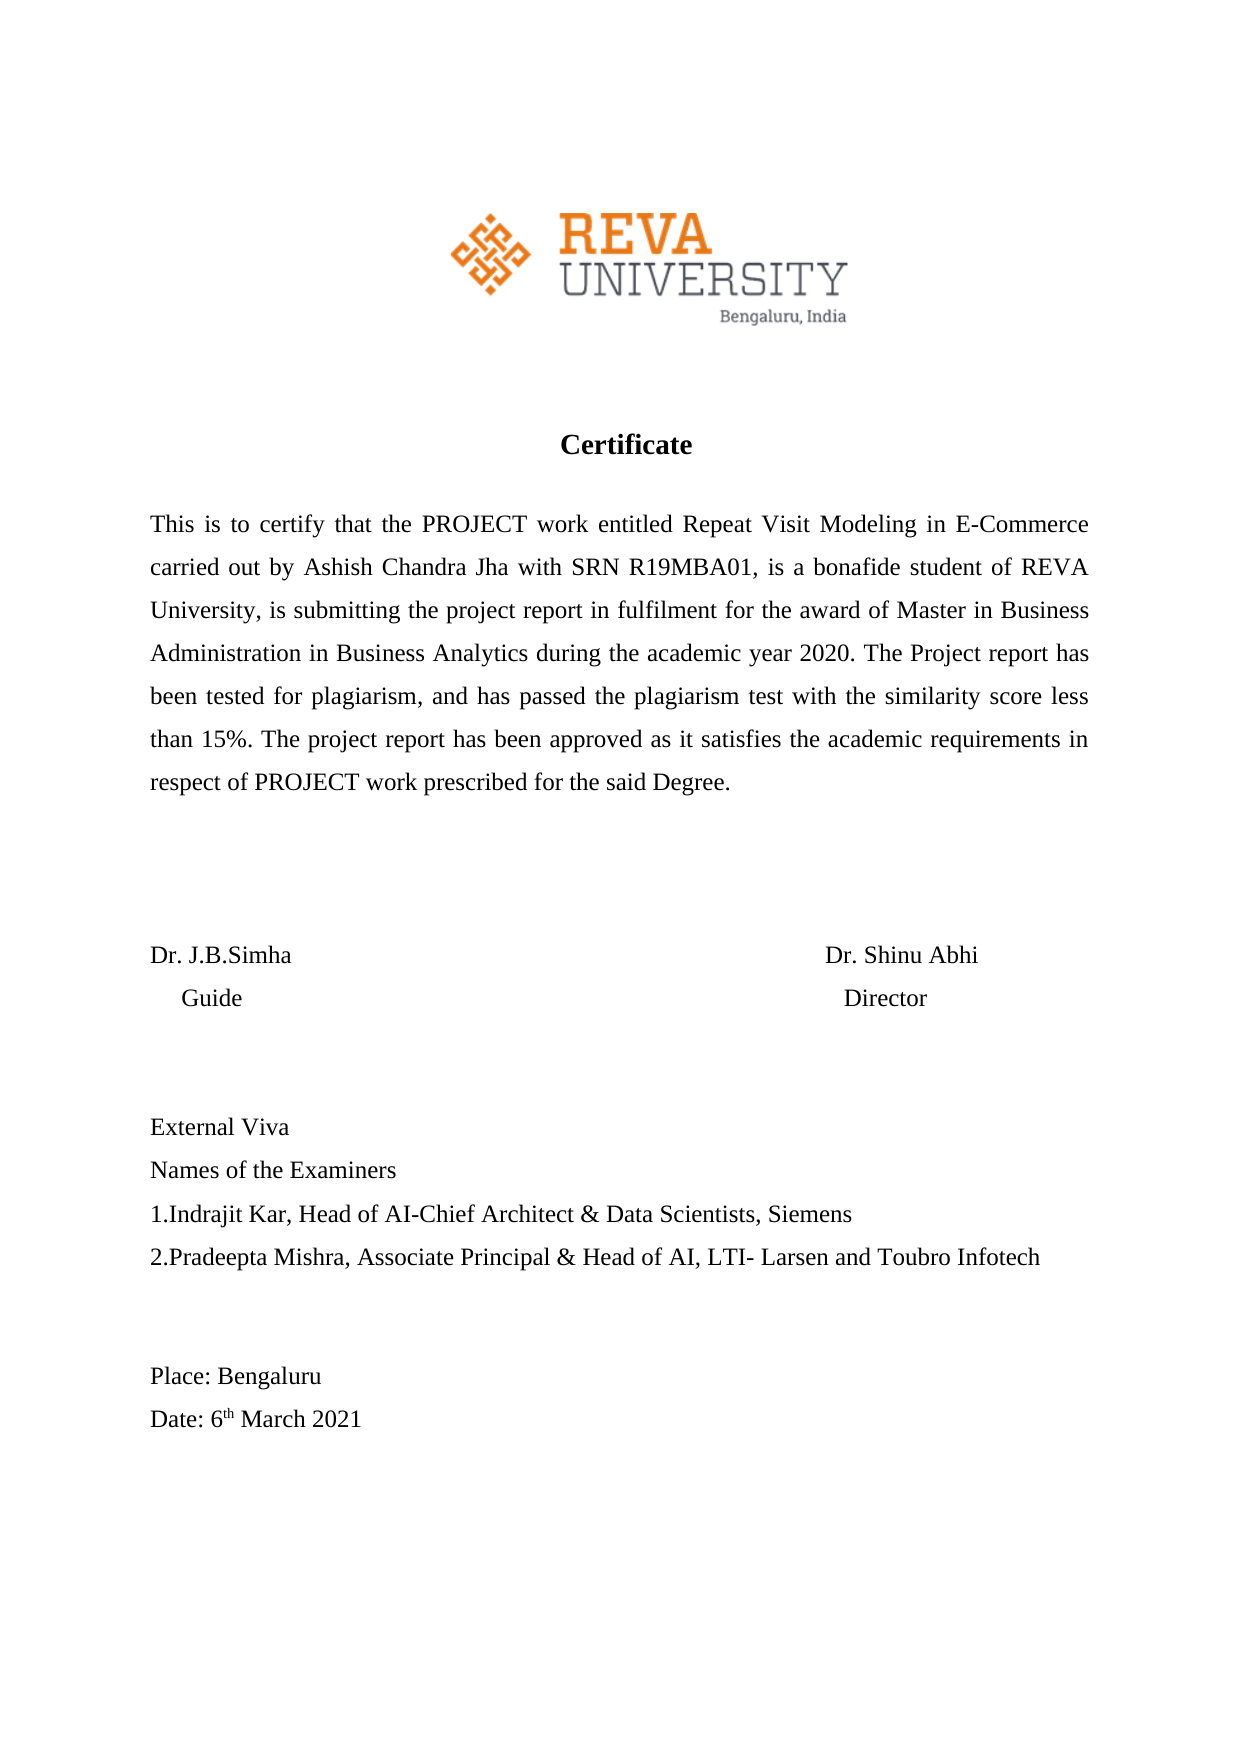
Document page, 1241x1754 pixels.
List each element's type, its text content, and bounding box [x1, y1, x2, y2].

text Guide Director [150, 983, 1090, 1012]
subtitle Certificate [150, 427, 1102, 461]
text 2.Pradeepta Mishra, Associate Principal & Head of AI, LTI- Larsen and Toubro Infotech [150, 1242, 1090, 1271]
text Names of the Examiners [150, 1156, 1090, 1184]
picture [450, 213, 849, 327]
text Date: 6th March 2021 [150, 1404, 1090, 1433]
text 1.Indrajit Kar, Head of AI-Chief Architect & Data Scientists, Siemens [150, 1199, 1090, 1227]
text Place: Bengaluru [150, 1361, 1090, 1390]
text Dr. J.B.Simha Dr. Shinu Abhi [150, 940, 1090, 969]
text This is to certify that the PROJECT work entitled Repeat Visit Modeling in E-Commerce carried out by Ashish Chandra Jha with SRN R19MBA01, is a bonafide student of REVA University, is submitting the project report in fulfilment for the award of Master in Business Administration in Business Analytics during the academic year 2020. The Project report has been tested for plagiarism, and has passed the plagiarism test with the similarity score less than 15%. The project report has been approved as it satisfies the academic requirements in respect of PROJECT work prescribed for the said Degree. [150, 509, 1090, 796]
text External Viva [150, 1112, 1090, 1141]
